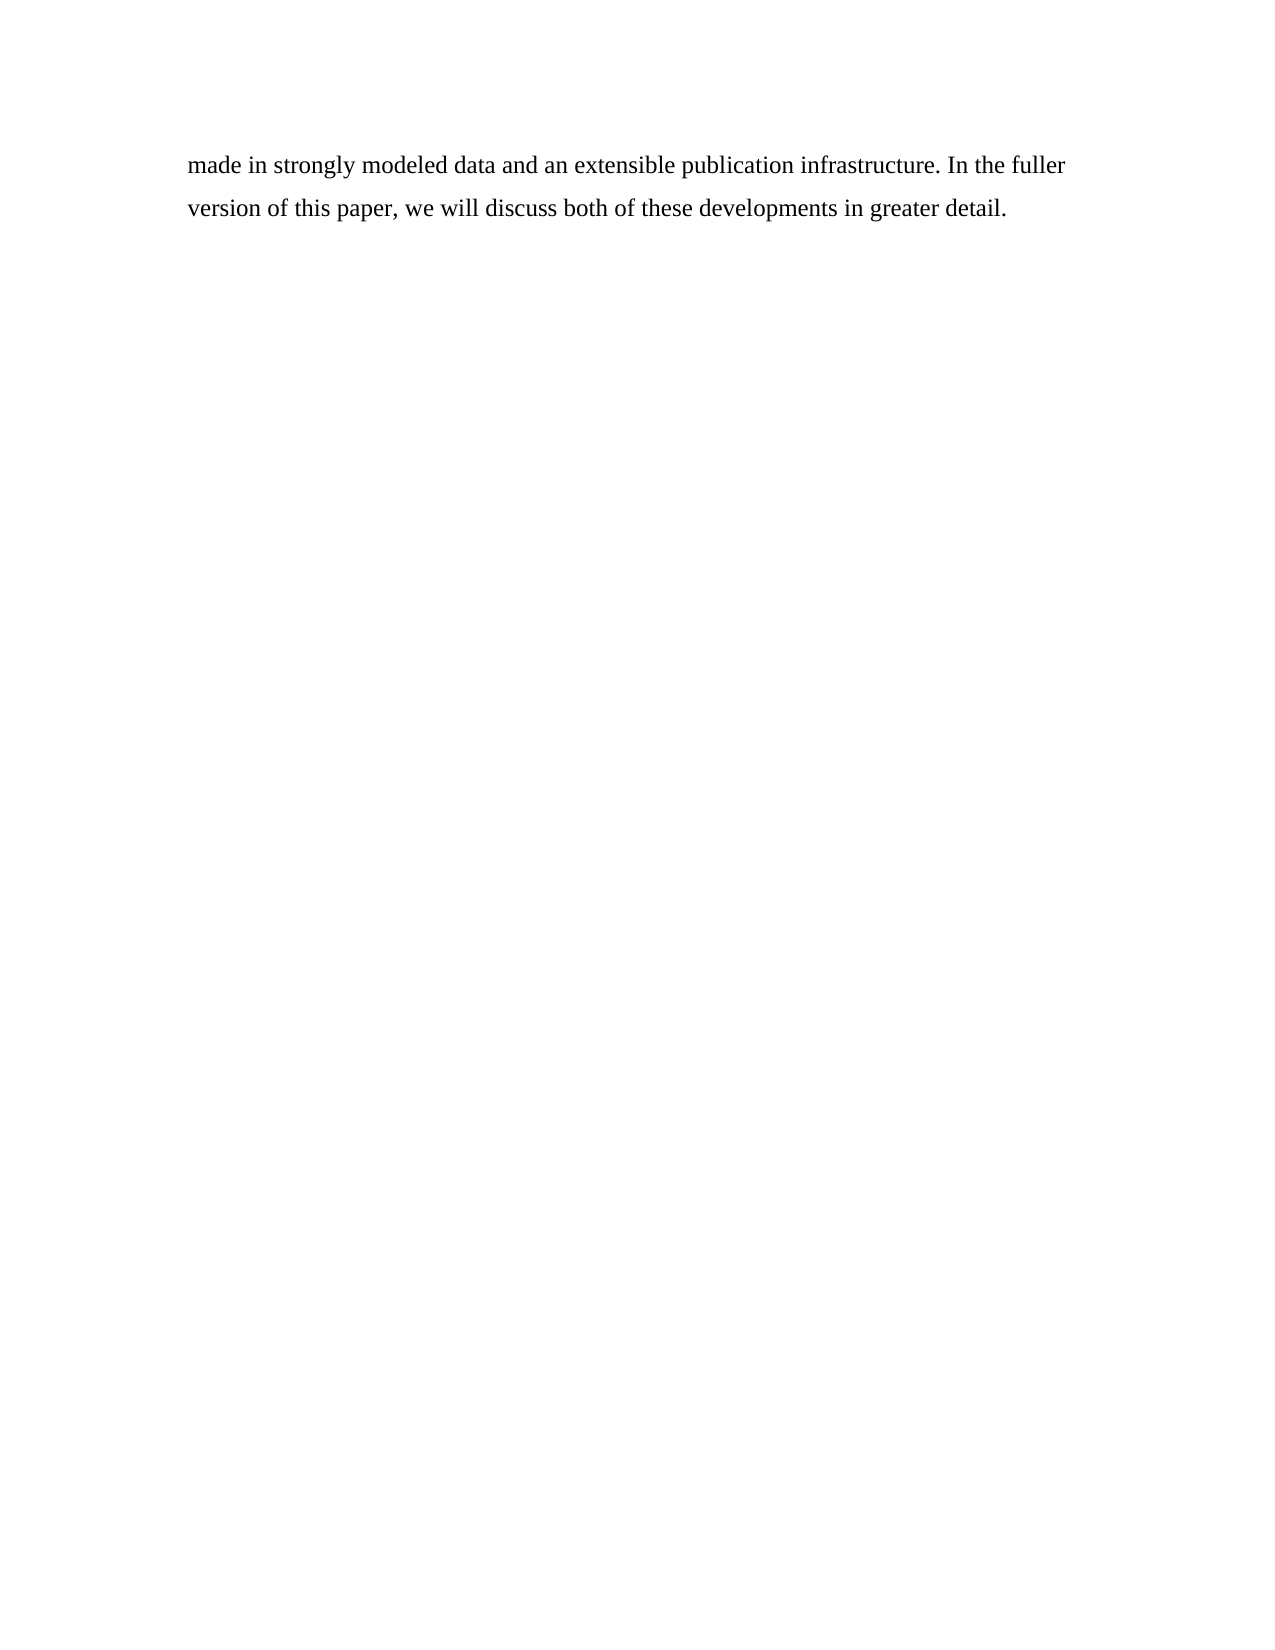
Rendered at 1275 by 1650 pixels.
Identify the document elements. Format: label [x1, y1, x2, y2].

text [187, 150, 1087, 222]
